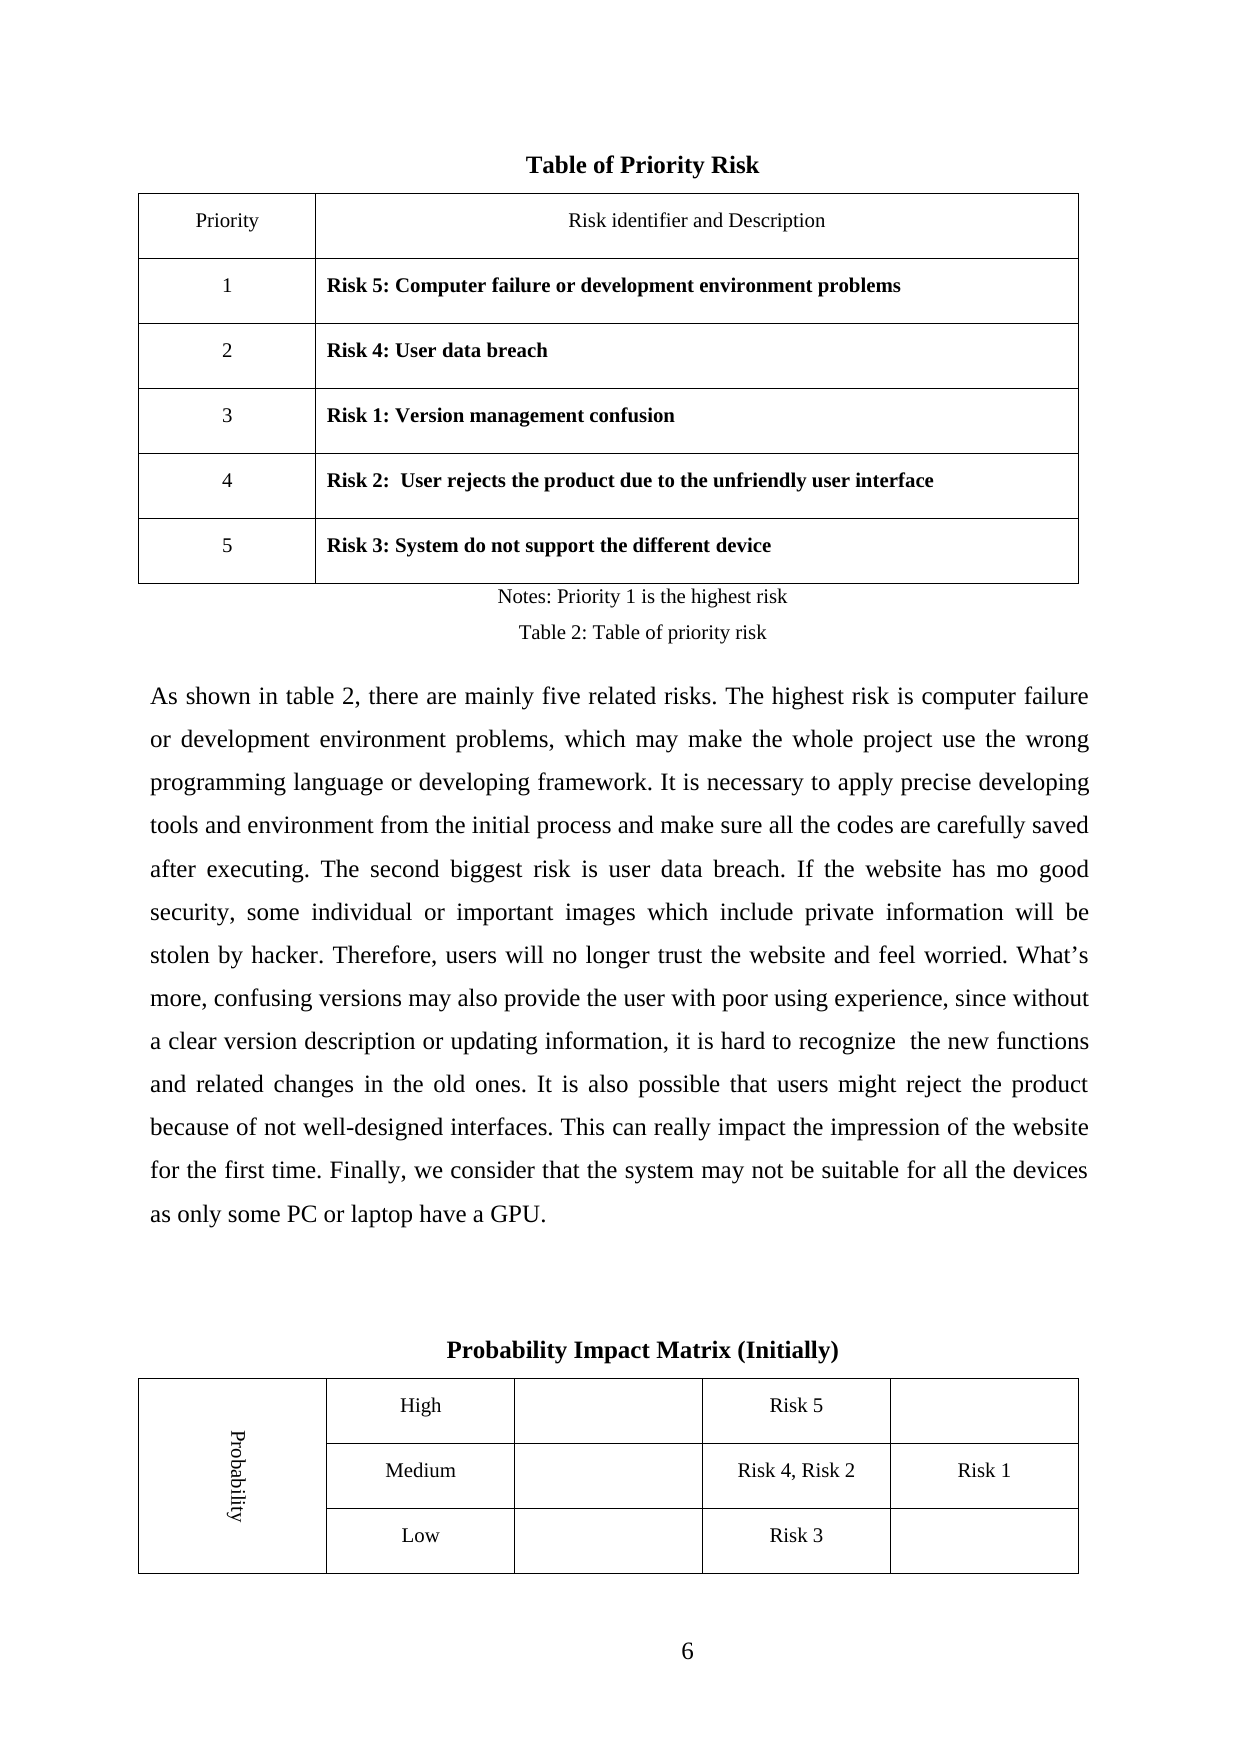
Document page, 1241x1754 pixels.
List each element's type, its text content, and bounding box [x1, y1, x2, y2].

table_cell Risk 1: Version management confusion [316, 389, 1078, 453]
table_cell Medium [327, 1444, 514, 1508]
table_cell Risk 1 [891, 1444, 1078, 1508]
table_cell Risk 4: User data breach [316, 324, 1078, 388]
table_header Priority [139, 194, 315, 258]
table_cell Low [327, 1509, 514, 1573]
table_cell [515, 1444, 702, 1508]
table_cell 2 [139, 324, 315, 388]
text Table of Priority Risk [150, 150, 1090, 179]
text Table 2: Table of priority risk [150, 620, 1090, 644]
text As shown in table 2, there are mainly five related risks. The highest risk is computer failure or development environment problems, which may make the whole project use the wrong programming language or developing framework. It is necessary to apply precise developing tools and environment from the initial process and make sure all the codes are carefully saved after executing. The second biggest risk is user data breach. If the website has mo good security, some individual or important images which include private information will be stolen by hacker. Therefore, users will no longer trust the website and feel worried. What’s more, confusing versions may also provide the user with poor using experience, since without a clear version description or updating information, it is hard to recognize the new functions and related changes in the old ones. It is also possible that users might reject the product because of not well-designed interfaces. This can really impact the impression of the website for the first time. Finally, we consider that the system may not be suitable for all the devices as only some PC or laptop have a GPU. [150, 681, 1090, 1227]
table_header [891, 1379, 1078, 1443]
table_header Probability [139, 1379, 326, 1573]
table_cell Risk 3: System do not support the different device [316, 519, 1078, 583]
text Probability Impact Matrix (Initially) [150, 1335, 1090, 1364]
table_cell 3 [139, 389, 315, 453]
table_cell Risk 2: User rejects the product due to the unfriendly user interface [316, 454, 1078, 518]
table_cell [515, 1509, 702, 1573]
table_cell 1 [139, 259, 315, 323]
table_header Risk identifier and Description [316, 194, 1078, 258]
table_cell Risk 5: Computer failure or development environment problems [316, 259, 1078, 323]
table_cell Risk 3 [703, 1509, 890, 1573]
table_cell 5 [139, 519, 315, 583]
table_header Risk 5 [703, 1379, 890, 1443]
table_cell 4 [139, 454, 315, 518]
table_cell [891, 1509, 1078, 1573]
table_header [515, 1379, 702, 1443]
table_header High [327, 1379, 514, 1443]
table_cell Risk 4, Risk 2 [703, 1444, 890, 1508]
text Notes: Priority 1 is the highest risk [150, 584, 1090, 608]
